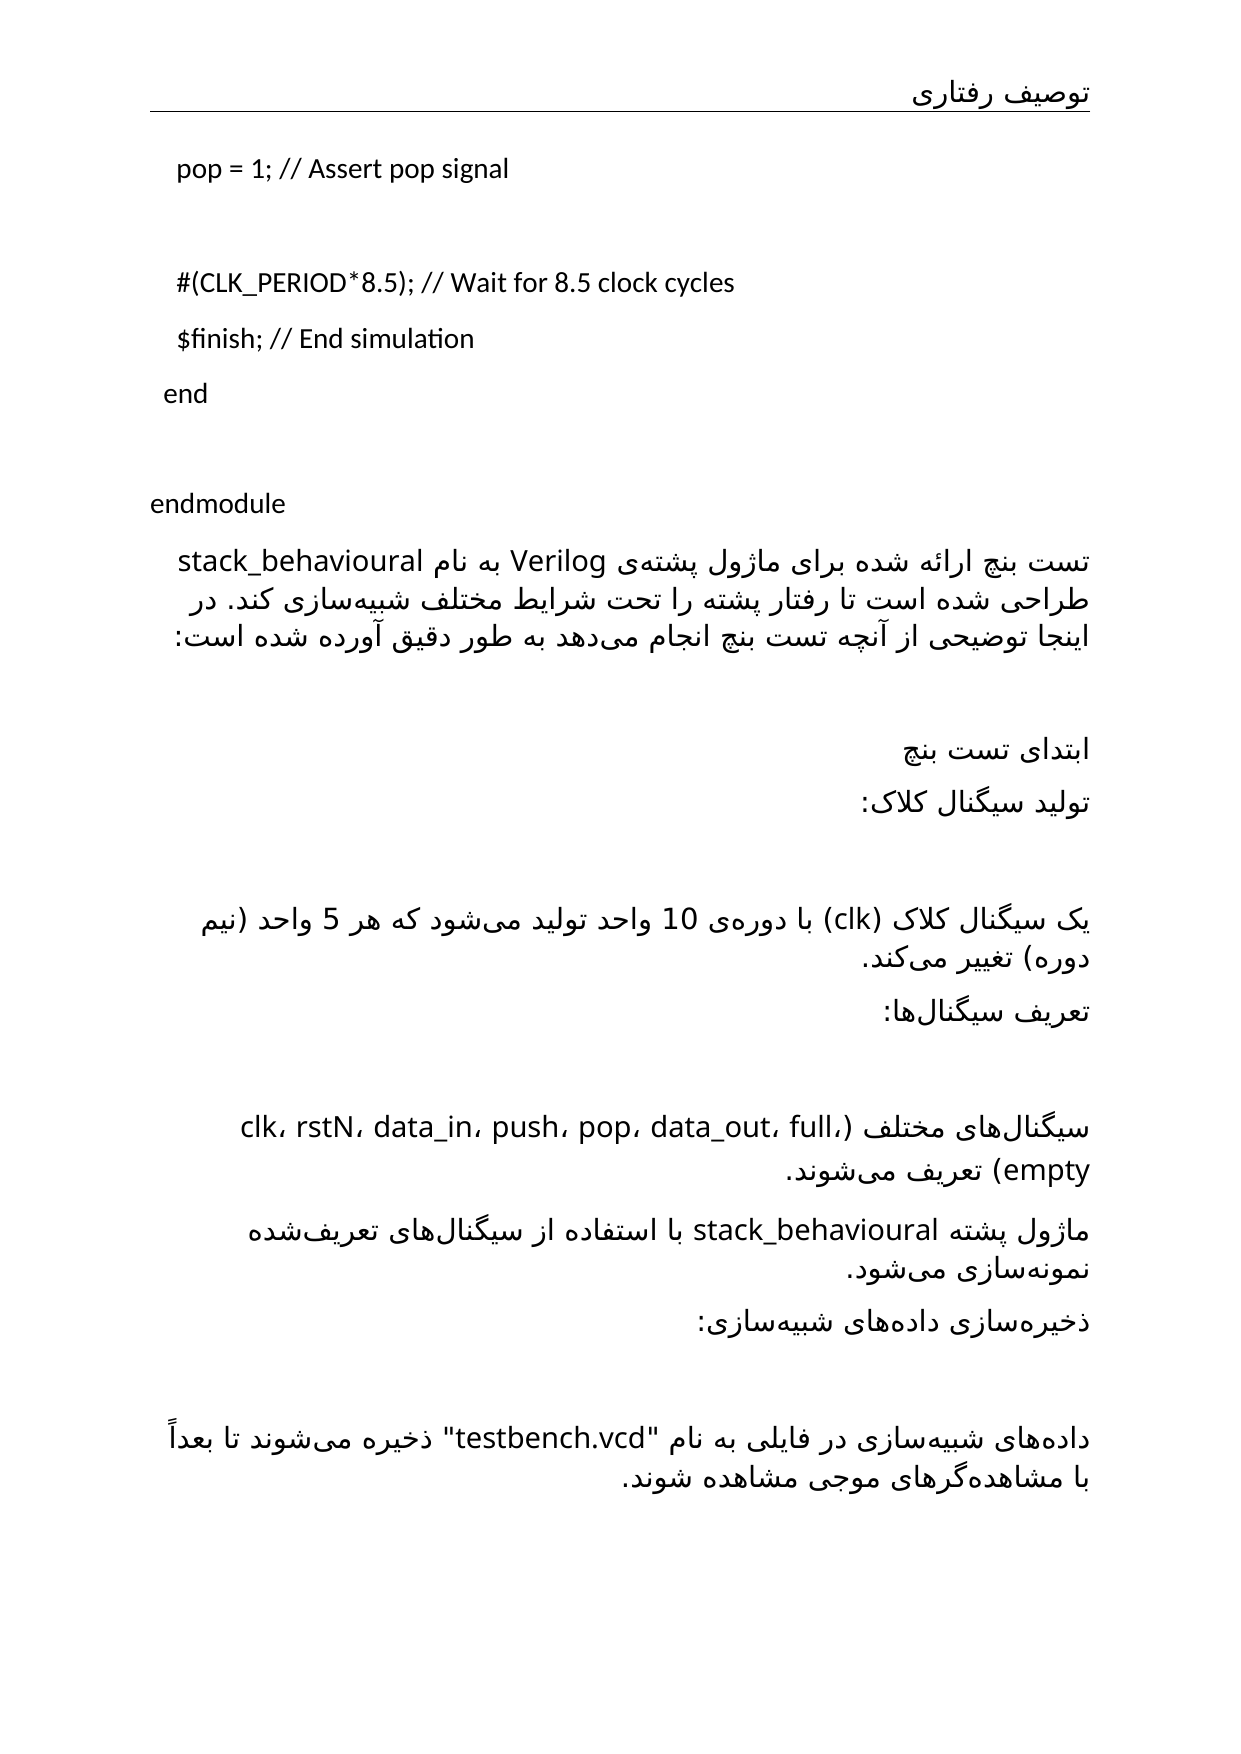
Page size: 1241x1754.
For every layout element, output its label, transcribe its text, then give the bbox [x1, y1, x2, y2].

text تولید سیگنال کلاک: [150, 785, 1090, 819]
text ابتدای تست بنچ [150, 732, 1090, 766]
text تعریف سیگنال‌ها: [150, 994, 1090, 1028]
text تست بنچ ارائه شده برای ماژول پشته‌ی Verilog به نام stack_behavioural طراحی شده است تا رفتار پشته را تحت شرایط مختلف شبیه‌سازی کند. در اینجا توضیحی از آنچه تست بنچ انجام می‌دهد به طور دقیق آورده شده است: [150, 540, 1090, 653]
text #(CLK_PERIOD*8.5); // Wait for 8.5 clock cycles [150, 264, 1090, 300]
text pop = 1; // Assert pop signal [150, 150, 1090, 186]
text سیگنال‌های مختلف (clk، rstN، data_in، push، pop، data_out، full، empty) تعریف می‌شوند. [150, 1107, 1090, 1189]
text ذخیره‌سازی داده‌های شبیه‌سازی: [150, 1305, 1090, 1339]
text ماژول پشته stack_behavioural با استفاده از سیگنال‌های تعریف‌شده نمونه‌سازی می‌شود. [150, 1209, 1090, 1285]
text یک سیگنال کلاک (clk) با دوره‌ی 10 واحد تولید می‌شود که هر 5 واحد (نیم دوره) تغییر می‌کند. [150, 898, 1090, 974]
text داده‌های شبیه‌سازی در فایلی به نام "testbench.vcd" ذخیره می‌شوند تا بعداً با مشاهده‌گرهای موجی مشاهده شوند. [150, 1417, 1090, 1494]
text $finish; // End simulation [150, 320, 1090, 355]
text end [150, 375, 1090, 410]
text endmodule [150, 485, 1090, 521]
